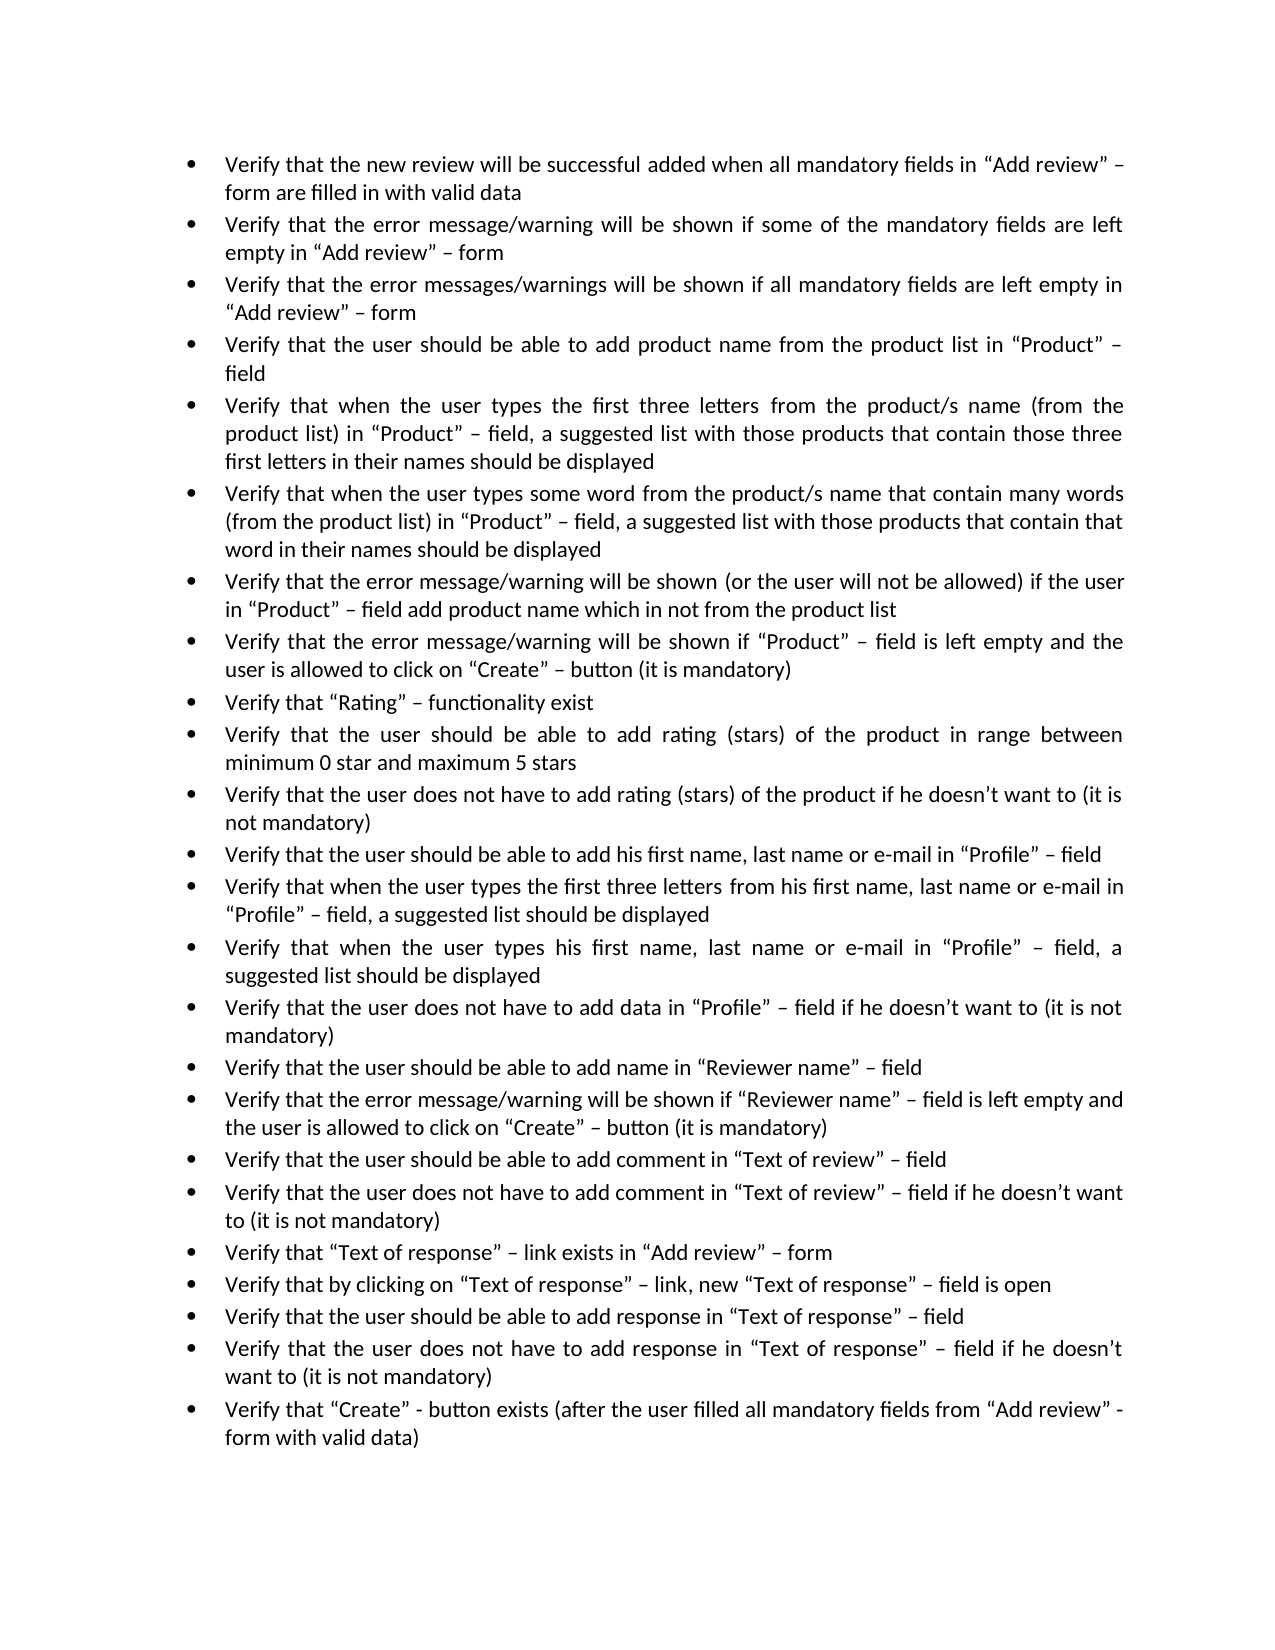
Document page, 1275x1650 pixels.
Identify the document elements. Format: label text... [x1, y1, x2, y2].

list Verify that the error messages/warnings will be shown if all mandatory fields are left empty in “Add review” – form [187, 270, 1125, 326]
list Verify that by clicking on “Text of response” – link, new “Text of response” – field is open [187, 1270, 1125, 1298]
list Verify that the user does not have to add response in “Text of response” – field if he doesn’t want to (it is not mandatory) [187, 1334, 1125, 1391]
list Verify that “Text of response” – link exists in “Add review” – form [187, 1238, 1125, 1266]
list Verify that the user should be able to add comment in “Text of review” – field [187, 1146, 1125, 1173]
list Verify that the error message/warning will be shown if “Reviewer name” – field is left empty and the user is allowed to click on “Create” – button (it is mandatory) [187, 1085, 1125, 1141]
list Verify that the new review will be successful added when all mandatory fields in “Add review” – form are filled in with valid data [187, 150, 1125, 206]
list Verify that when the user types the first three letters from his first name, last name or e-mail in “Profile” – field, a suggested list should be displayed [187, 872, 1125, 928]
list Verify that “Rating” – functionality exist [187, 688, 1125, 716]
list Verify that the user does not have to add data in “Profile” – field if he doesn’t want to (it is not mandatory) [187, 993, 1125, 1049]
list Verify that the user does not have to add comment in “Text of review” – field if he doesn’t want to (it is not mandatory) [187, 1178, 1125, 1234]
list Verify that the error message/warning will be shown if “Product” – field is left empty and the user is allowed to click on “Create” – button (it is mandatory) [187, 627, 1125, 683]
list Verify that the user should be able to add product name from the product list in “Product” – field [187, 331, 1125, 387]
list Verify that “Create” - button exists (after the user filled all mandatory fields from “Add review” - form with valid data) [187, 1395, 1125, 1451]
list Verify that when the user types some word from the product/s name that contain many words (from the product list) in “Product” – field, a suggested list with those products that contain that word in their names should be displayed [187, 479, 1125, 563]
list Verify that the error message/warning will be shown (or the user will not be allowed) if the user in “Product” – field add product name which in not from the product list [187, 567, 1125, 623]
list Verify that the user should be able to add rating (stars) of the product in range between minimum 0 star and maximum 5 stars [187, 720, 1125, 776]
list Verify that the error message/warning will be shown if some of the mandatory fields are left empty in “Add review” – form [187, 210, 1125, 266]
list Verify that when the user types his first name, last name or e-mail in “Profile” – field, a suggested list should be displayed [187, 933, 1125, 989]
list Verify that the user should be able to add his first name, last name or e-mail in “Profile” – field [187, 840, 1125, 868]
list Verify that the user should be able to add response in “Text of response” – field [187, 1302, 1125, 1330]
list Verify that the user does not have to add rating (stars) of the product if he doesn’t want to (it is not mandatory) [187, 780, 1125, 836]
list Verify that when the user types the first three letters from the product/s name (from the product list) in “Product” – field, a suggested list with those products that contain those three first letters in their names should be displayed [187, 391, 1125, 475]
list Verify that the user should be able to add name in “Reviewer name” – field [187, 1053, 1125, 1081]
